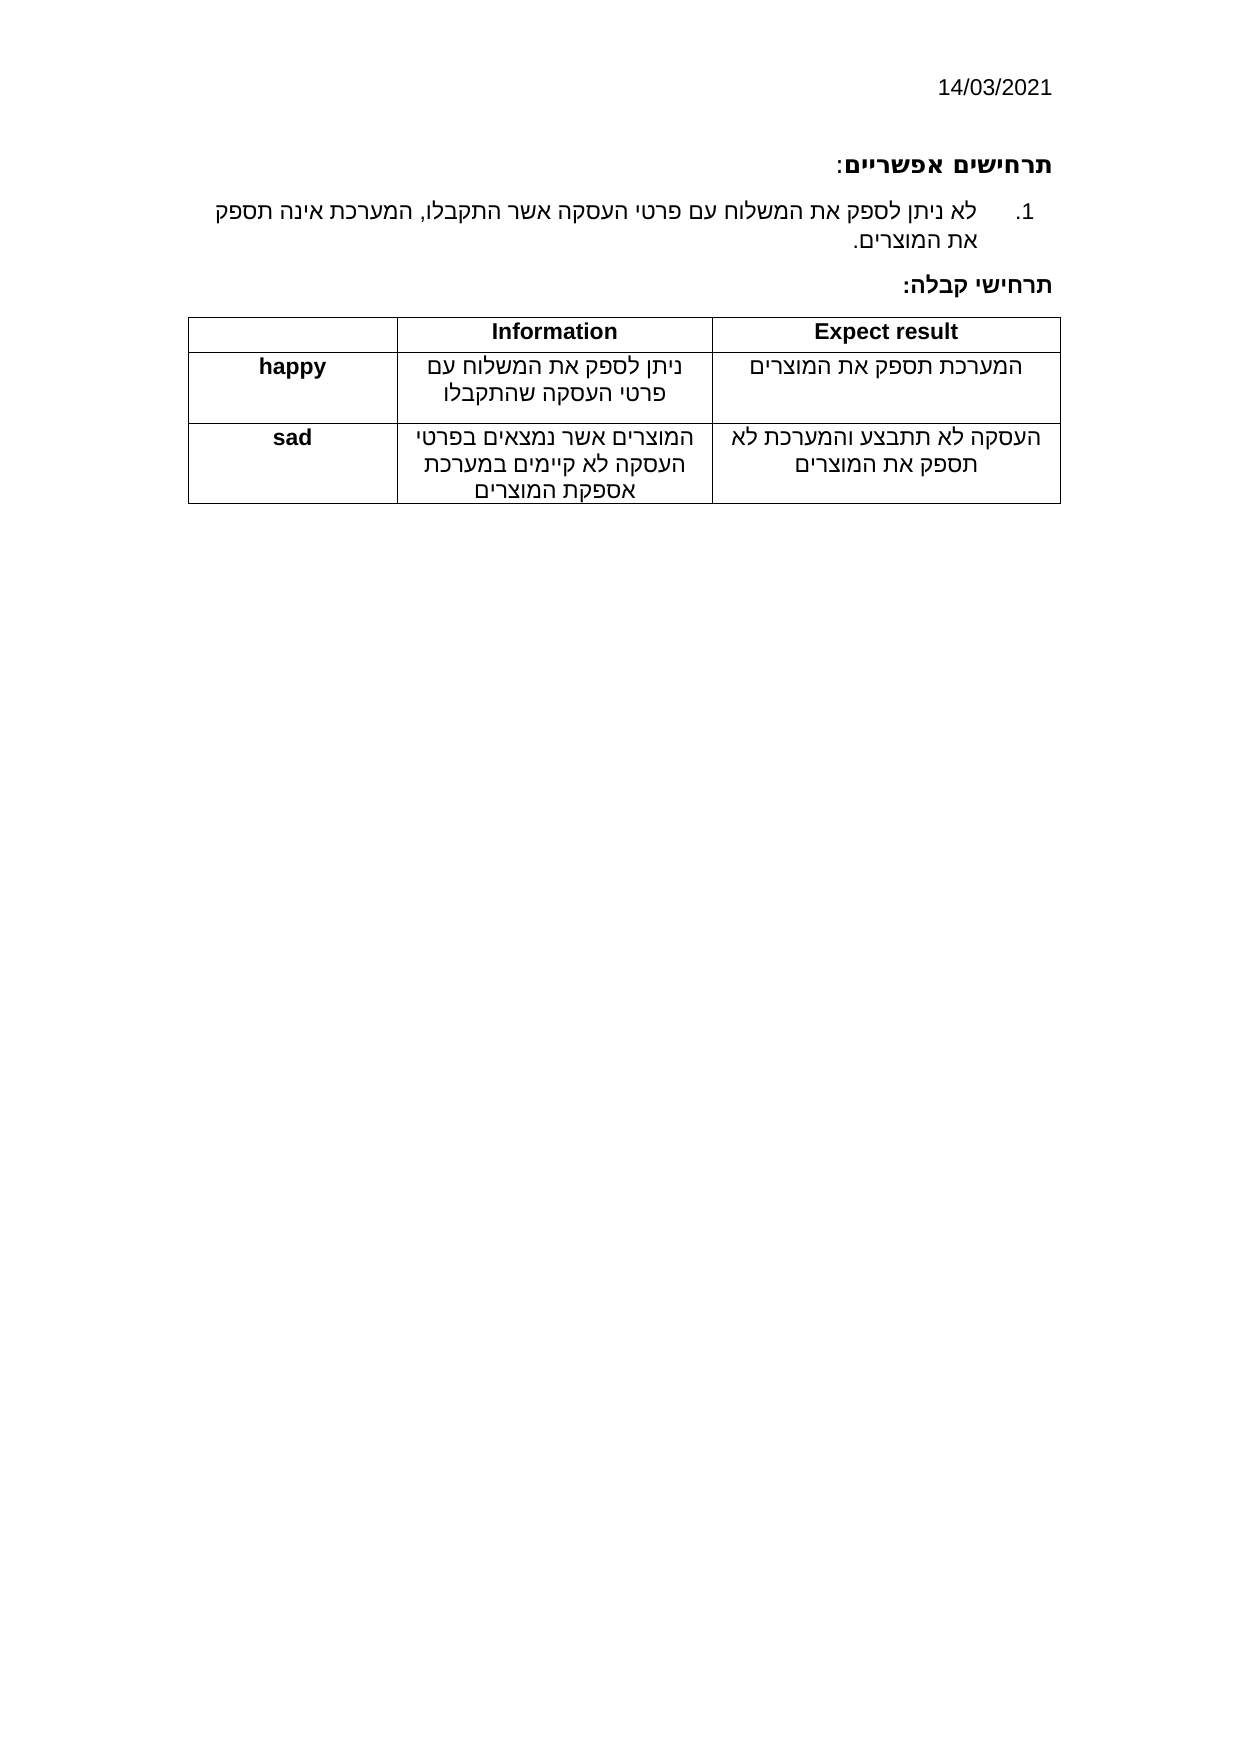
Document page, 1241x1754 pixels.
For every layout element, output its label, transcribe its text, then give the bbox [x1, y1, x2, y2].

table_cell המוצרים אשר נמצאים בפרטי העסקה לא קיימים במערכת אספקת המוצרים [398, 424, 712, 503]
table_cell sad [189, 424, 397, 503]
table_cell happy [189, 353, 397, 423]
table_header [189, 318, 397, 352]
text תרחישים אפשריים: [187, 150, 1053, 179]
table_cell העסקה לא תתבצע והמערכת לא תספק את המוצרים [713, 424, 1060, 503]
table_header Expect result [713, 318, 1060, 352]
table_cell ניתן לספק את המשלוח עם פרטי העסקה שהתקבלו [398, 353, 712, 423]
text תרחישי קבלה: [187, 272, 1053, 298]
table_header Information [398, 318, 712, 352]
list לא ניתן לספק את המשלוח עם פרטי העסקה אשר התקבלו, המערכת אינה תספק את המוצרים. [187, 198, 1015, 253]
table_cell המערכת תספק את המוצרים [713, 353, 1060, 423]
